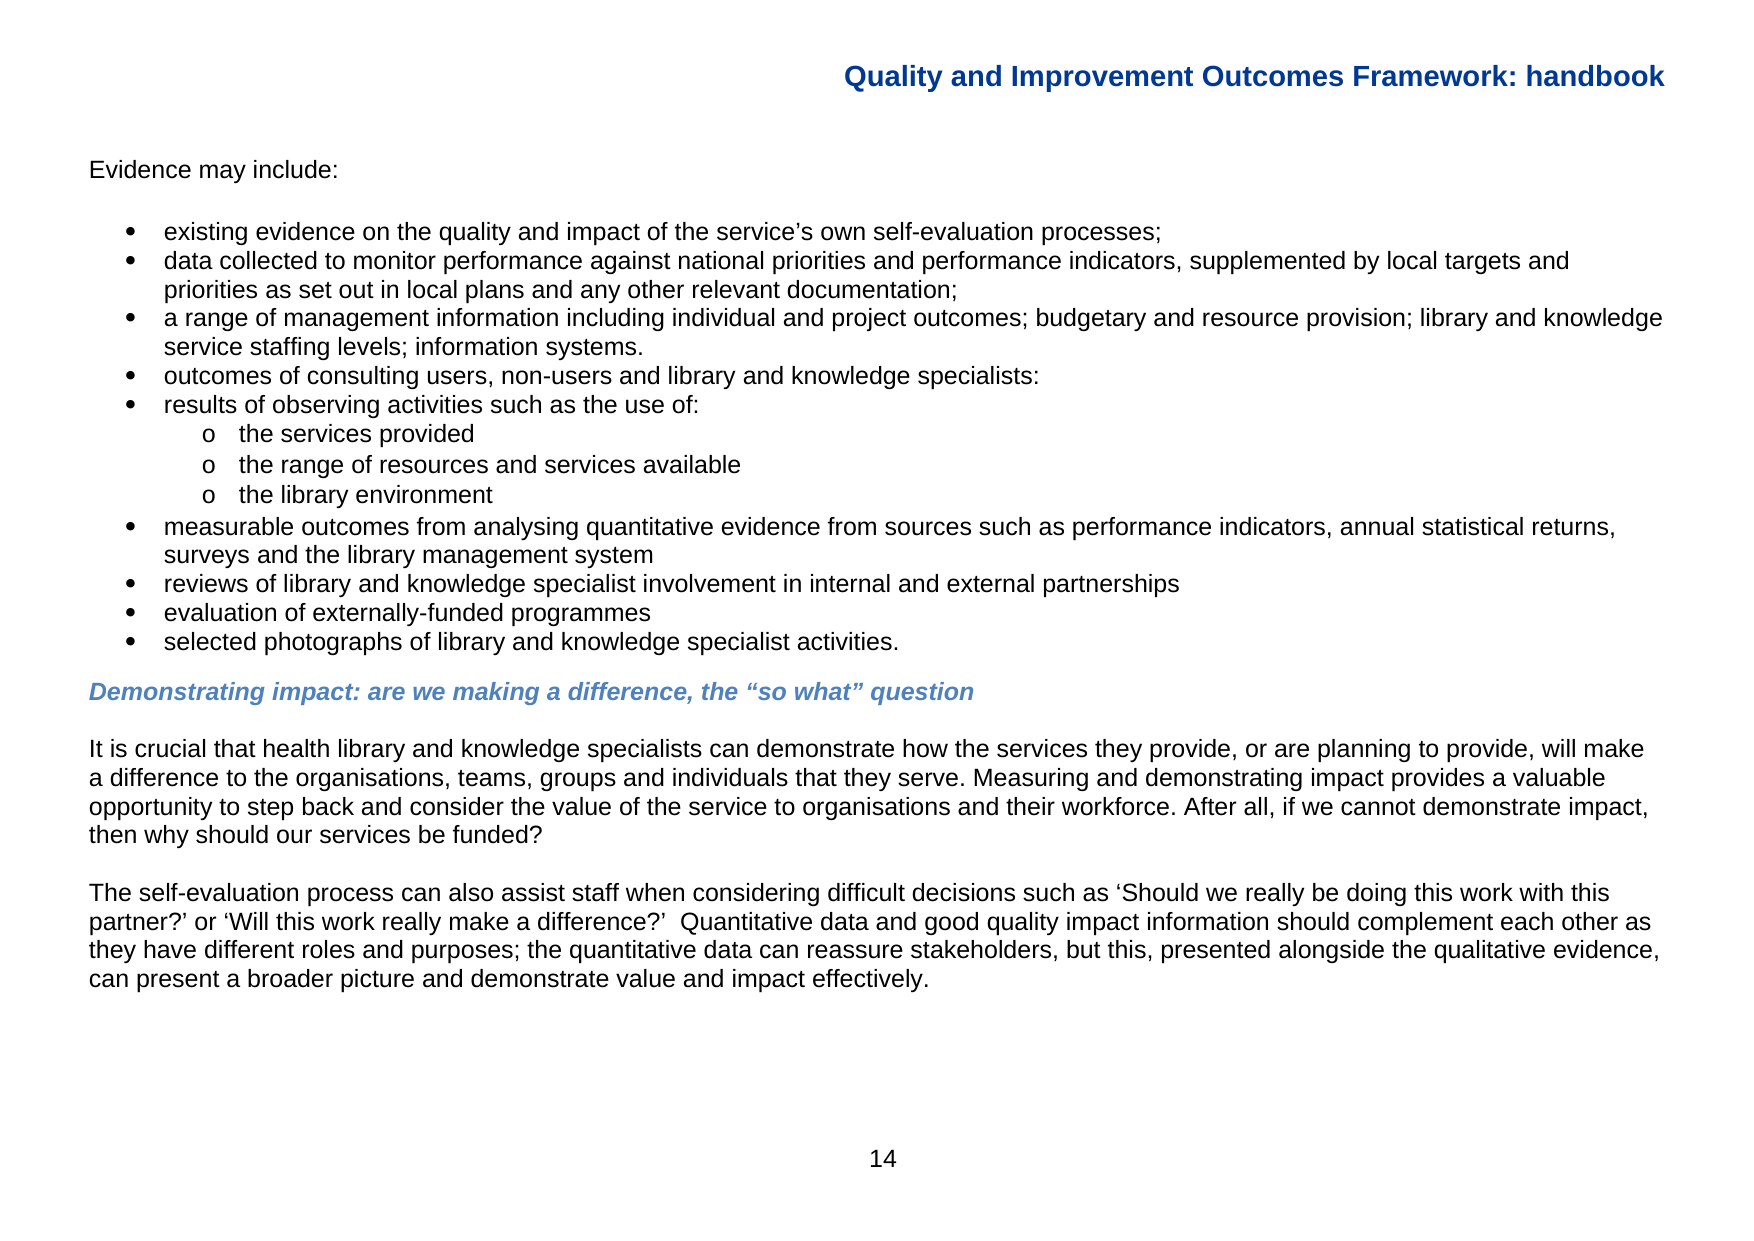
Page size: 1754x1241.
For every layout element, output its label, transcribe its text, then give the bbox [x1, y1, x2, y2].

list results of observing activities such as the use of: [126, 390, 1665, 419]
list the range of resources and services available [201, 449, 1665, 481]
subtitle Demonstrating impact: are we making a difference, the “so what” question [89, 676, 1665, 705]
list existing evidence on the quality and impact of the service’s own self-evaluation processes; [126, 217, 1665, 246]
subtitle Evidence may include: [89, 155, 1665, 184]
text The self-evaluation process can also assist staff when considering difficult decisions such as ‘Should we really be doing this work with this partner?’ or ‘Will this work really make a difference?’ Quantitative data and good quality impact information should complement each other as they have different roles and purposes; the quantitative data can reassure stakeholders, but this, presented alongside the qualitative evidence, can present a broader picture and demonstrate value and impact effectively. [89, 878, 1665, 993]
list outcomes of consulting users, non-users and library and knowledge specialists: [126, 361, 1665, 390]
list the services provided [201, 419, 1665, 449]
list reviews of library and knowledge specialist involvement in internal and external partnerships [126, 569, 1665, 598]
list a range of management information including individual and project outcomes; budgetary and resource provision; library and knowledge service staffing levels; information systems. [126, 303, 1665, 361]
text It is crucial that health library and knowledge specialists can demonstrate how the services they provide, or are planning to provide, will make a difference to the organisations, teams, groups and individuals that they serve. Measuring and demonstrating impact provides a valuable opportunity to step back and consider the value of the service to organisations and their workforce. After all, if we cannot demonstrate impact, then why should our services be funded? [89, 734, 1665, 849]
list the library environment [201, 481, 1665, 511]
list data collected to monitor performance against national priorities and performance indicators, supplemented by local targets and priorities as set out in local plans and any other relevant documentation; [126, 246, 1665, 303]
list selected photographs of library and knowledge specialist activities. [126, 627, 1665, 656]
list evaluation of externally-funded programmes [126, 598, 1665, 627]
list measurable outcomes from analysing quantitative evidence from sources such as performance indicators, annual statistical returns, surveys and the library management system [126, 511, 1665, 569]
